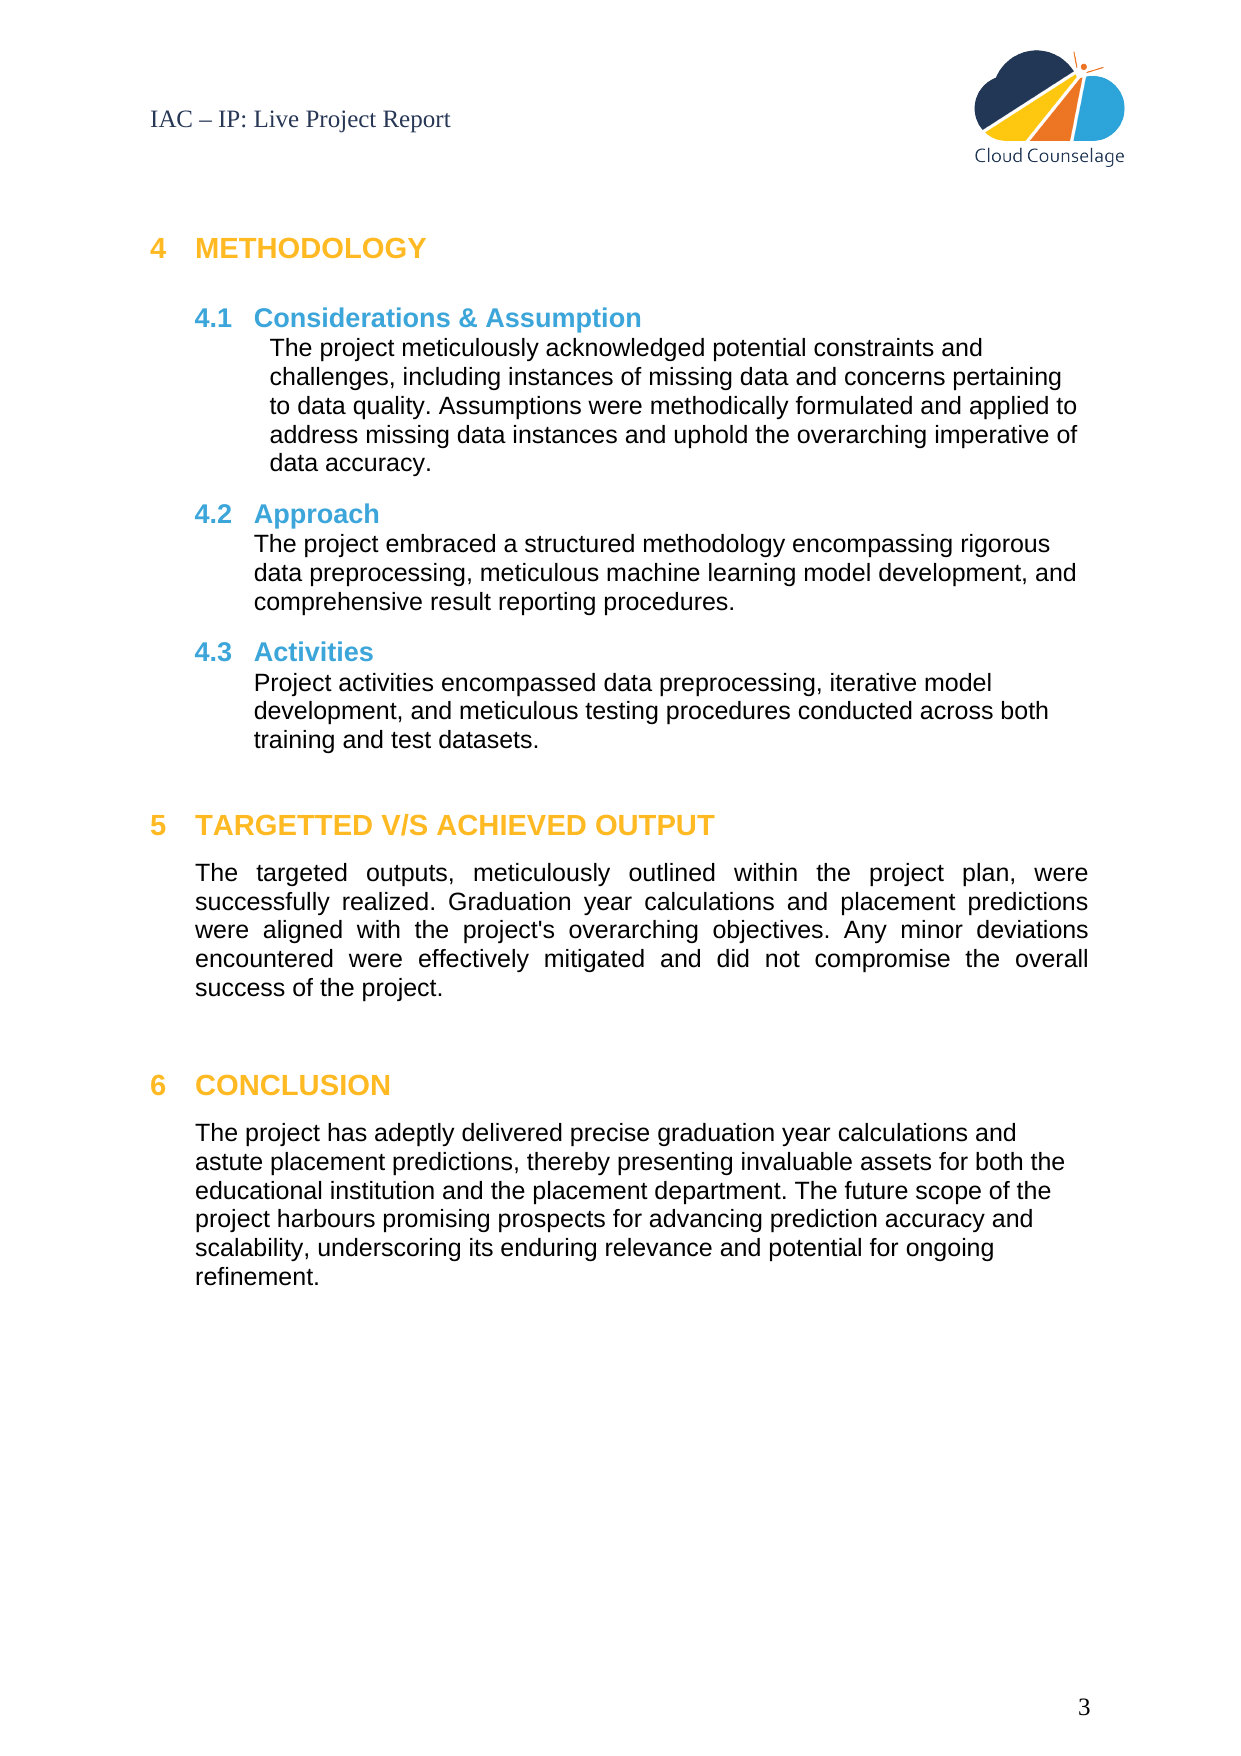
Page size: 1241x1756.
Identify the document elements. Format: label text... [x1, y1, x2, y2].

subtitle Activities [194, 636, 1090, 667]
subtitle METHODOLOGY [150, 231, 1090, 264]
subtitle Approach [194, 498, 1090, 529]
text The project embraced a structured methodology encompassing rigorous data preprocessing, meticulous machine learning model development, and comprehensive result reporting procedures. [253, 529, 1090, 615]
text The project has adeptly delivered precise graduation year calculations and astute placement predictions, thereby presenting invaluable assets for both the educational institution and the placement department. The future scope of the project harbours promising prospects for advancing prediction accuracy and scalability, underscoring its enduring relevance and potential for ongoing refinement. [195, 1118, 1090, 1291]
text The project meticulously acknowledged potential constraints and challenges, including instances of missing data and concerns pertaining to data quality. Assumptions were methodically formulated and applied to address missing data instances and uphold the overarching imperative of data accuracy. [269, 333, 1090, 477]
subtitle Considerations & Assumption [194, 302, 1090, 333]
subtitle TARGETTED V/S ACHIEVED OUTPUT [150, 807, 1090, 841]
subtitle CONCLUSION [150, 1068, 1090, 1101]
picture [974, 50, 1125, 167]
text Project activities encompassed data preprocessing, iterative model development, and meticulous testing procedures conducted across both training and test datasets. [253, 667, 1090, 754]
text The targeted outputs, meticulously outlined within the project plan, were successfully realized. Graduation year calculations and placement predictions were aligned with the project's overarching objectives. Any minor deviations encountered were effectively mitigated and did not compromise the overall success of the project. [195, 858, 1090, 1002]
